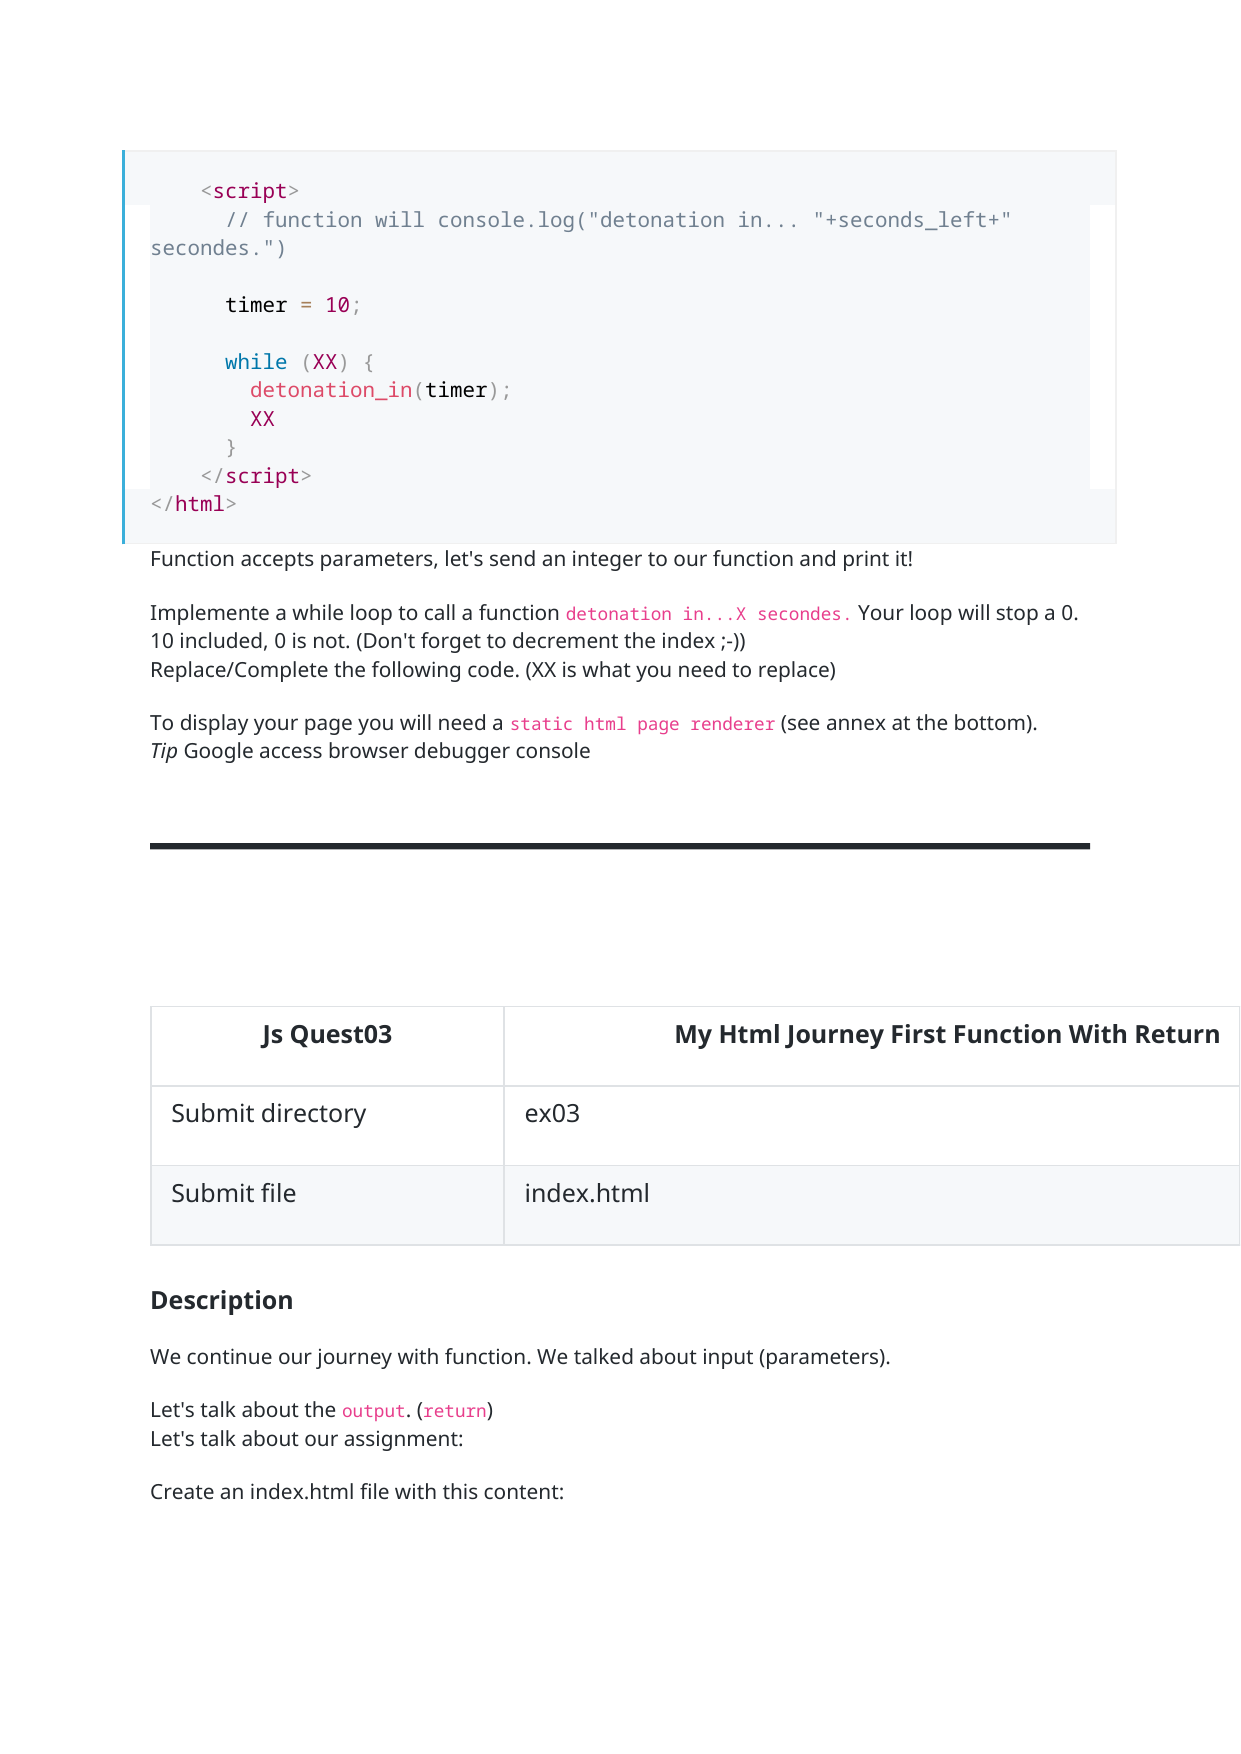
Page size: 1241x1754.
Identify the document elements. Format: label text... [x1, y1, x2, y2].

text Create an index.html file with this content: [150, 1477, 1090, 1506]
table_header My Html Journey First Function With Return [505, 1007, 1239, 1085]
text XX [150, 404, 1090, 432]
text Let's talk about the output. (return) [150, 1395, 1090, 1424]
table_header Js Quest03 [152, 1007, 503, 1085]
text Implemente a while loop to call a function detonation in...X secondes. Your loop will stop a 0. 10 included, 0 is not. (Don't forget to decrement the index ;-)) [150, 598, 1090, 655]
text Description [150, 1283, 1090, 1317]
text </html> [125, 463, 1115, 543]
table_cell ex03 [505, 1087, 1239, 1164]
text // function will console.log("detonation in... "+seconds_left+" secondes.") [150, 205, 1090, 262]
text Function accepts parameters, let's send an integer to our function and print it! [150, 544, 1090, 573]
text detonation_in(timer); [150, 376, 1090, 404]
text To display your page you will need a static html page renderer (see annex at the bottom). [150, 708, 1090, 737]
text } [150, 432, 1090, 461]
text We continue our journey with function. We talked about input (parameters). [150, 1342, 1090, 1370]
table_cell Submit directory [152, 1087, 503, 1164]
text while (XX) { [150, 347, 1090, 376]
text Replace/Complete the following code. (XX is what you need to replace) [150, 655, 1090, 683]
text Let's talk about our assignment: [150, 1424, 1090, 1452]
text <script> [125, 152, 1115, 205]
table_cell index.html [505, 1166, 1239, 1244]
text Tip Google access browser debugger console [150, 737, 1090, 765]
table_cell Submit file [152, 1166, 503, 1244]
text timer = 10; [150, 290, 1090, 319]
